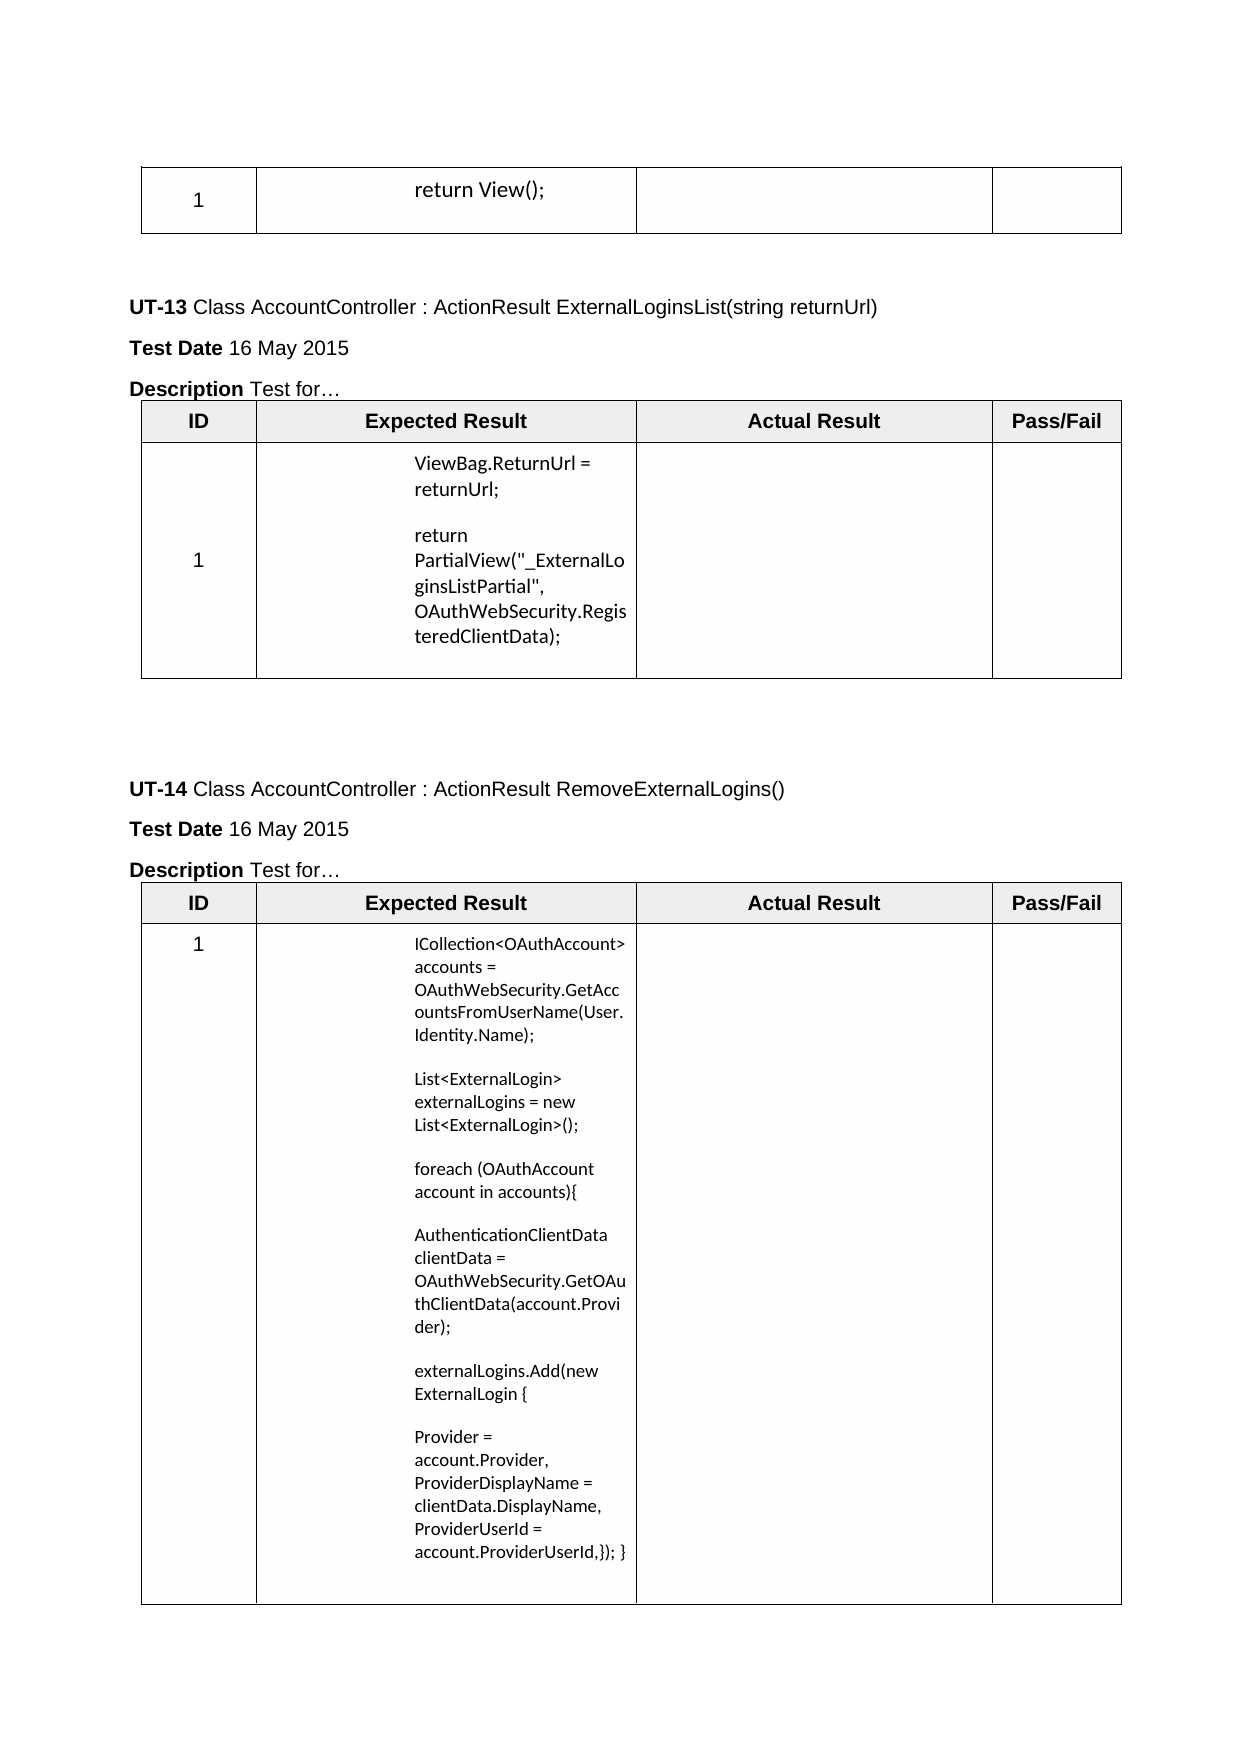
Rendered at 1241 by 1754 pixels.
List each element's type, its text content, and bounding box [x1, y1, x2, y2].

table_header Expected Result [257, 883, 636, 923]
table_header ID [142, 401, 256, 441]
table_header Pass/Fail [993, 883, 1121, 923]
text Description Test for… [129, 376, 1111, 400]
text UT-13 Class AccountController : ActionResult ExternalLoginsList(string returnUrl) [129, 295, 1111, 319]
text UT-14 Class AccountController : ActionResult RemoveExternalLogins() [129, 777, 1111, 801]
table_header Actual Result [637, 401, 992, 441]
text Test Date 16 May 2015 [129, 817, 1111, 841]
table_header Actual Result [637, 883, 992, 923]
table_cell [993, 443, 1121, 678]
table_cell [637, 168, 992, 232]
table_header Pass/Fail [993, 401, 1121, 441]
table_cell ViewBag.ReturnUrl = returnUrl; return PartialView("_ExternalLoginsListPartial", OAuthWebSecurity.RegisteredClientData); [257, 443, 636, 678]
table_cell [637, 443, 992, 678]
table_cell [637, 924, 992, 1603]
text Test Date 16 May 2015 [129, 336, 1111, 360]
text Description Test for… [129, 858, 1111, 882]
table_cell 1 [142, 168, 256, 232]
table_cell [993, 924, 1121, 1603]
table_cell return View(); [257, 168, 636, 232]
table_cell 1 [142, 443, 256, 678]
table_header ID [142, 883, 256, 923]
table_header Expected Result [257, 401, 636, 441]
table_cell [993, 168, 1121, 232]
table_cell 1 [142, 924, 256, 1603]
